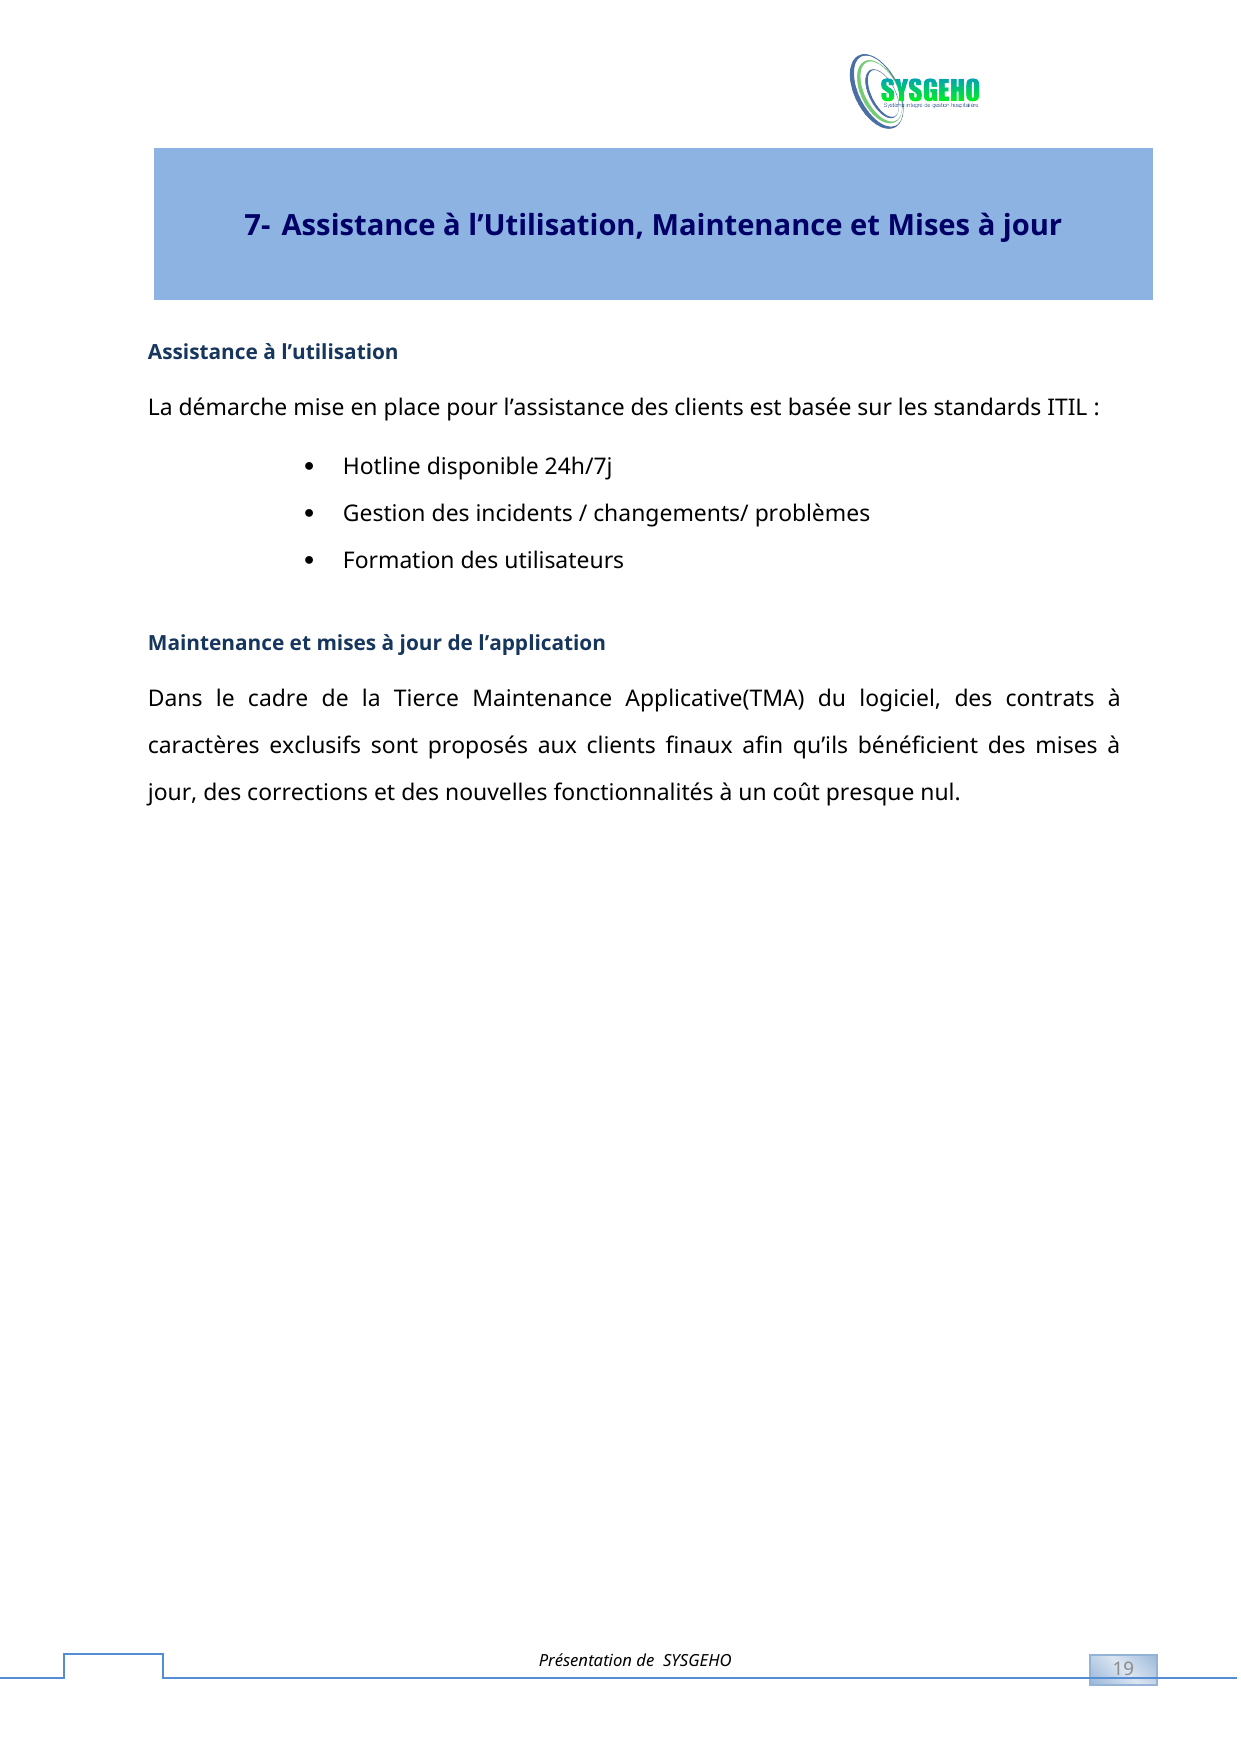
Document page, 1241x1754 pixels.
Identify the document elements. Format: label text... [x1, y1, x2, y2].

list Gestion des incidents / changements/ problèmes [305, 497, 1122, 528]
list Hotline disponible 24h/7j [305, 450, 1122, 481]
list Formation des utilisateurs [305, 544, 1122, 575]
picture [845, 37, 985, 138]
text Assistance à l’Utilisation, Maintenance et Mises à jour [160, 154, 1147, 294]
list Maintenance et mises à jour de l’application [148, 628, 1122, 657]
text Dans le cadre de la Tierce Maintenance Applicative(TMA) du logiciel, des contrats à caractères exclusifs sont proposés aux clients finaux afin qu’ils bénéficient des mises à jour, des corrections et des nouvelles fonctionnalités à un coût presque nul. [148, 682, 1122, 807]
list Assistance à l’utilisation [148, 337, 1122, 366]
text La démarche mise en place pour l’assistance des clients est basée sur les standards ITIL : [148, 391, 1122, 422]
